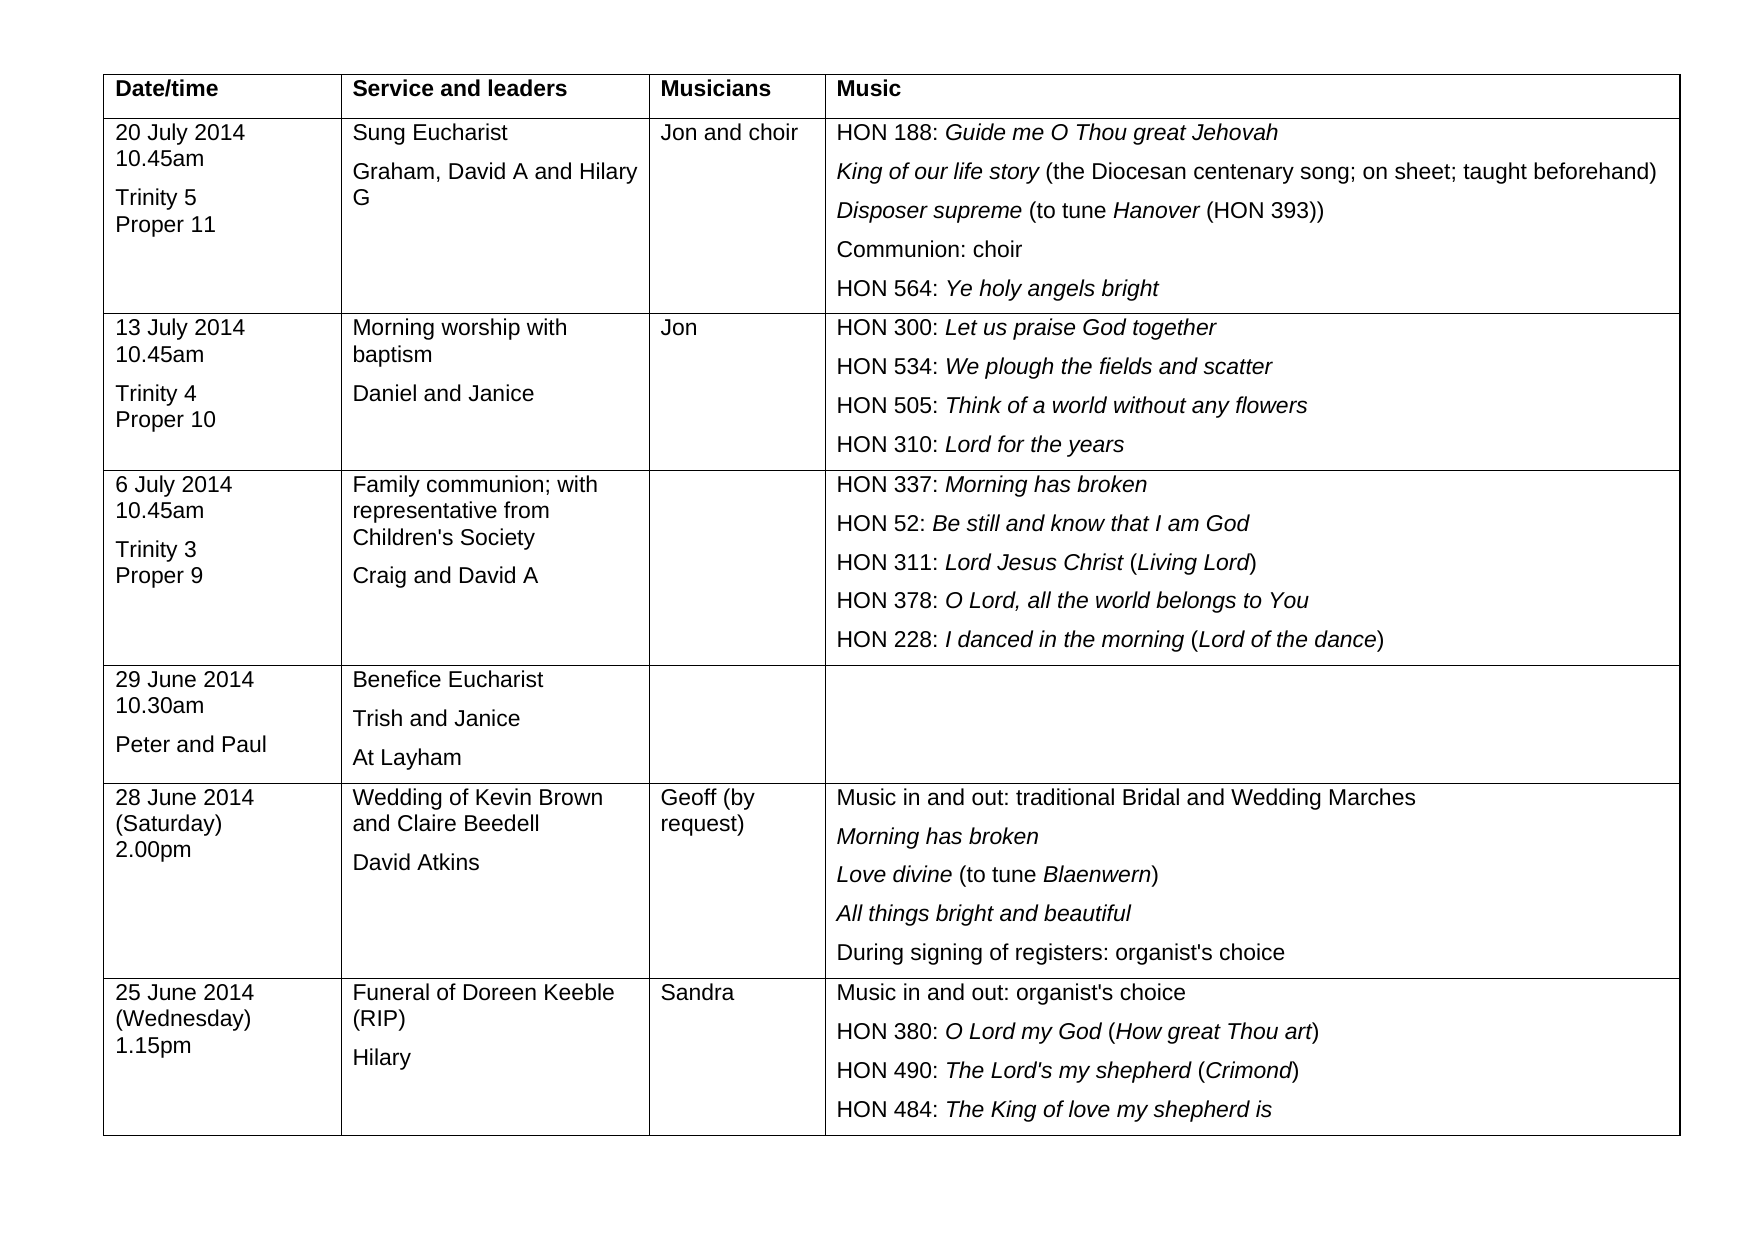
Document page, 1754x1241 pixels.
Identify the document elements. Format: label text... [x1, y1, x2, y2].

table_cell 29 June 2014 10.30am Peter and Paul [104, 666, 341, 783]
table_cell [650, 666, 825, 783]
table_cell 20 July 2014 10.45am Trinity 5 Proper 11 [104, 119, 341, 313]
table_cell [650, 471, 825, 665]
table_header Date/time [104, 75, 341, 118]
table_cell Sandra [650, 979, 825, 1134]
table_cell Morning worship with baptism Daniel and Janice [342, 314, 649, 470]
table_cell Family communion; with representative from Children's Society Craig and David A [342, 471, 649, 665]
table_cell Benefice Eucharist Trish and Janice At Layham [342, 666, 649, 783]
table_cell HON 188: Guide me O Thou great Jehovah King of our life story (the Diocesan centenary song; on sheet; taught beforehand) Disposer supreme (to tune Hanover (HON 393)) Communion: choir HON 564: Ye holy angels bright [826, 119, 1679, 313]
table_cell Geoff (by request) [650, 784, 825, 978]
table_cell Funeral of Doreen Keeble (RIP) Hilary [342, 979, 649, 1134]
table_cell Jon [650, 314, 825, 470]
table_cell 13 July 2014 10.45am Trinity 4 Proper 10 [104, 314, 341, 470]
table_cell Music in and out: organist's choice HON 380: O Lord my God (How great Thou art) HON 490: The Lord's my shepherd (Crimond) HON 484: The King of love my shepherd is [826, 979, 1679, 1134]
table_cell Sung Eucharist Graham, David A and Hilary G [342, 119, 649, 313]
table_cell Jon and choir [650, 119, 825, 313]
table_cell HON 337: Morning has broken HON 52: Be still and know that I am God HON 311: Lord Jesus Christ (Living Lord) HON 378: O Lord, all the world belongs to You HON 228: I danced in the morning (Lord of the dance) [826, 471, 1679, 665]
table_header Music [826, 75, 1679, 118]
table_cell HON 300: Let us praise God together HON 534: We plough the fields and scatter HON 505: Think of a world without any flowers HON 310: Lord for the years [826, 314, 1679, 470]
table_cell 28 June 2014 (Saturday) 2.00pm [104, 784, 341, 978]
table_cell [826, 666, 1679, 783]
table_header Musicians [650, 75, 825, 118]
table_cell 25 June 2014 (Wednesday) 1.15pm [104, 979, 341, 1134]
table_cell Wedding of Kevin Brown and Claire Beedell David Atkins [342, 784, 649, 978]
table_cell Music in and out: traditional Bridal and Wedding Marches Morning has broken Love divine (to tune Blaenwern) All things bright and beautiful During signing of registers: organist's choice [826, 784, 1679, 978]
table_header Service and leaders [342, 75, 649, 118]
table_cell 6 July 2014 10.45am Trinity 3 Proper 9 [104, 471, 341, 665]
